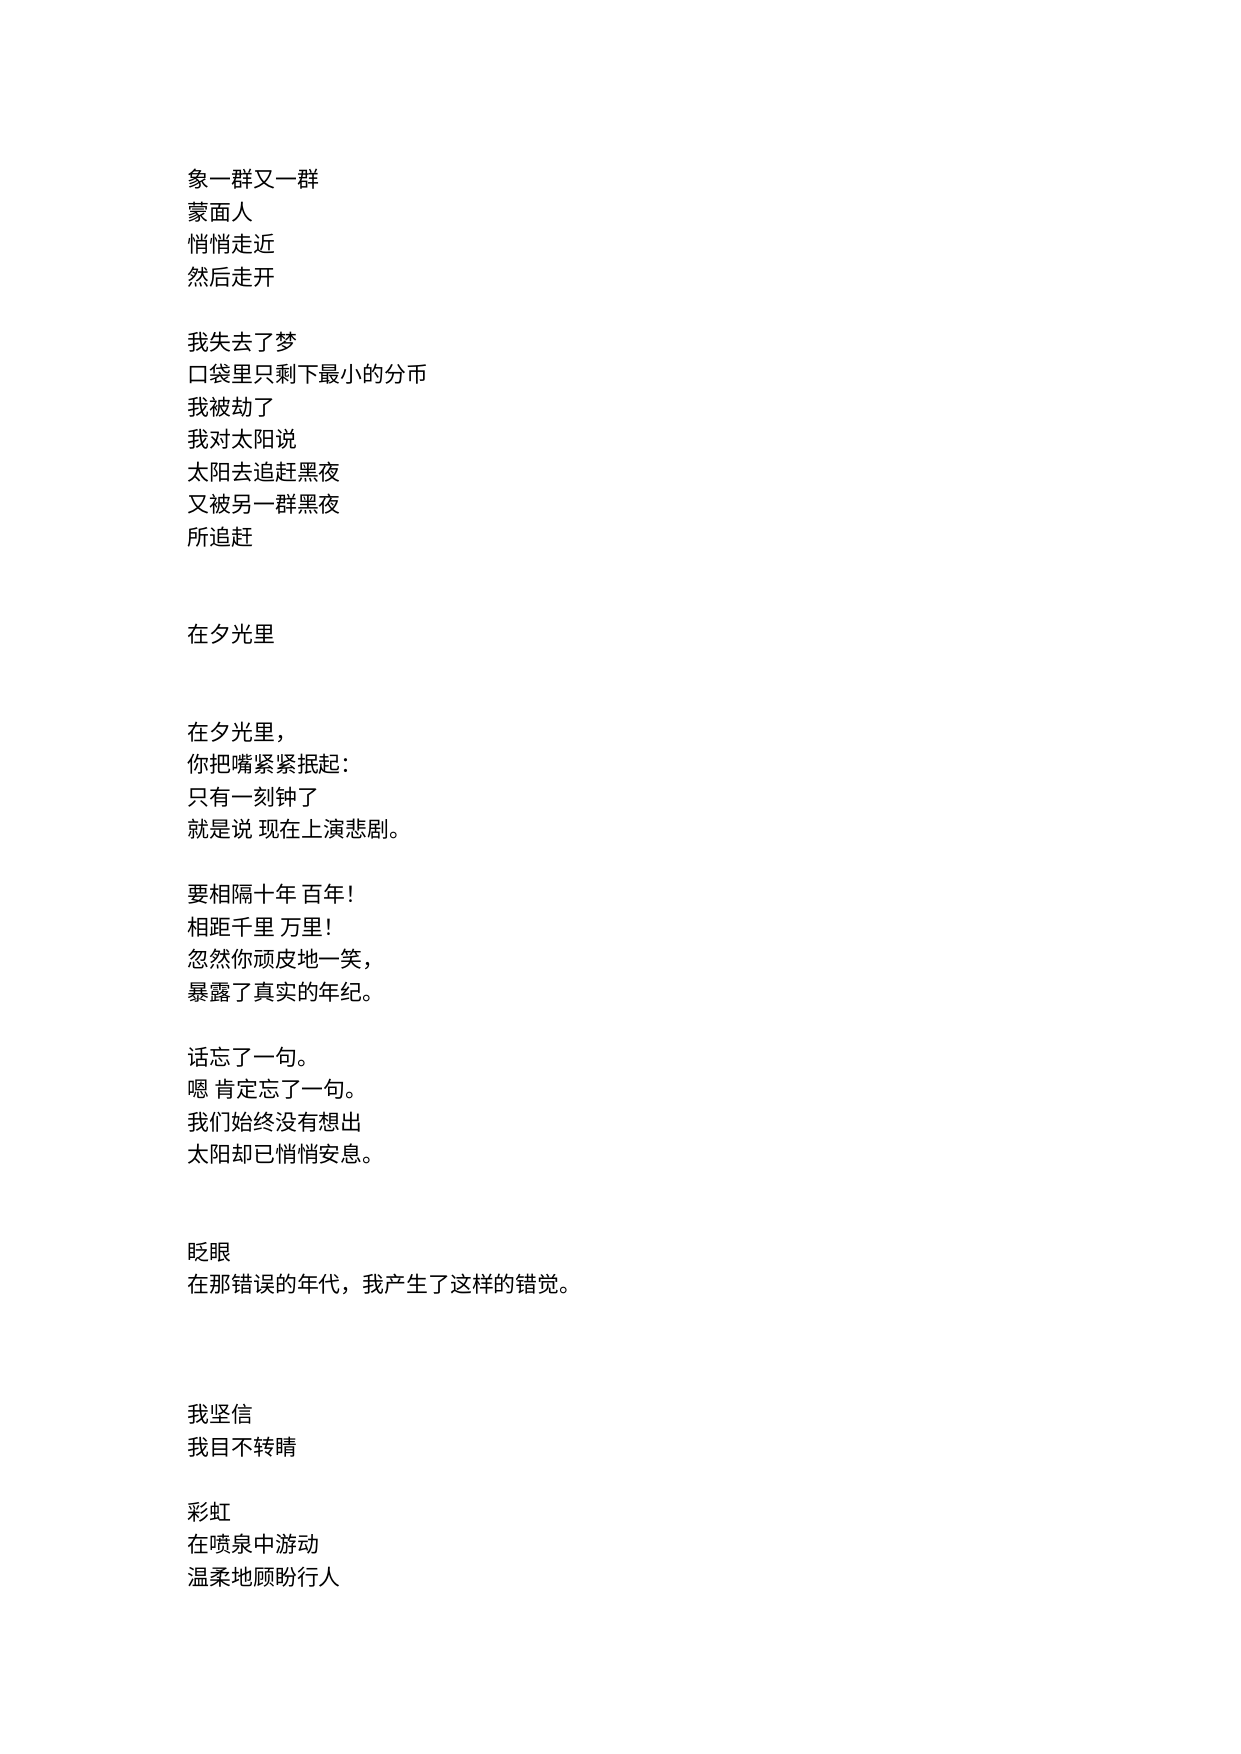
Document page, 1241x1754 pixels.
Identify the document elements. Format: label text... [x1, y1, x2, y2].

text 我对太阳说 [187, 422, 1053, 454]
text 温柔地顾盼行人 [187, 1559, 1053, 1592]
text 我坚信 [187, 1397, 1053, 1429]
text 我目不转睛 [187, 1429, 1053, 1462]
text 又被另一群黑夜 [187, 487, 1053, 519]
text 在喷泉中游动 [187, 1527, 1053, 1559]
text 然后走开 [187, 259, 1053, 292]
text 要相隔十年 百年！ [187, 877, 1053, 909]
text 太阳却已悄悄安息。 [187, 1137, 1053, 1169]
text 就是说 现在上演悲剧。 [187, 812, 1053, 844]
text 你把嘴紧紧抿起： [187, 747, 1053, 779]
text 悄悄走近 [187, 227, 1053, 259]
text 象一群又一群 [187, 162, 1053, 194]
text 相距千里 万里！ [187, 909, 1053, 942]
text 我们始终没有想出 [187, 1104, 1053, 1137]
text 眨眼 [187, 1234, 1053, 1267]
text 只有一刻钟了 [187, 779, 1053, 812]
text 蒙面人 [187, 194, 1053, 227]
text 在那错误的年代，我产生了这样的错觉。 [187, 1267, 1053, 1299]
text 话忘了一句。 [187, 1039, 1053, 1072]
text 忽然你顽皮地一笑， [187, 942, 1053, 974]
text 嗯 肯定忘了一句。 [187, 1072, 1053, 1104]
text 太阳去追赶黑夜 [187, 454, 1053, 487]
text 口袋里只剩下最小的分币 [187, 357, 1053, 389]
text 在夕光里 [187, 617, 1053, 649]
text 我被劫了 [187, 389, 1053, 422]
text 暴露了真实的年纪。 [187, 974, 1053, 1007]
text 在夕光里， [187, 714, 1053, 747]
text 所追赶 [187, 519, 1053, 552]
text 彩虹 [187, 1494, 1053, 1527]
text 我失去了梦 [187, 324, 1053, 357]
